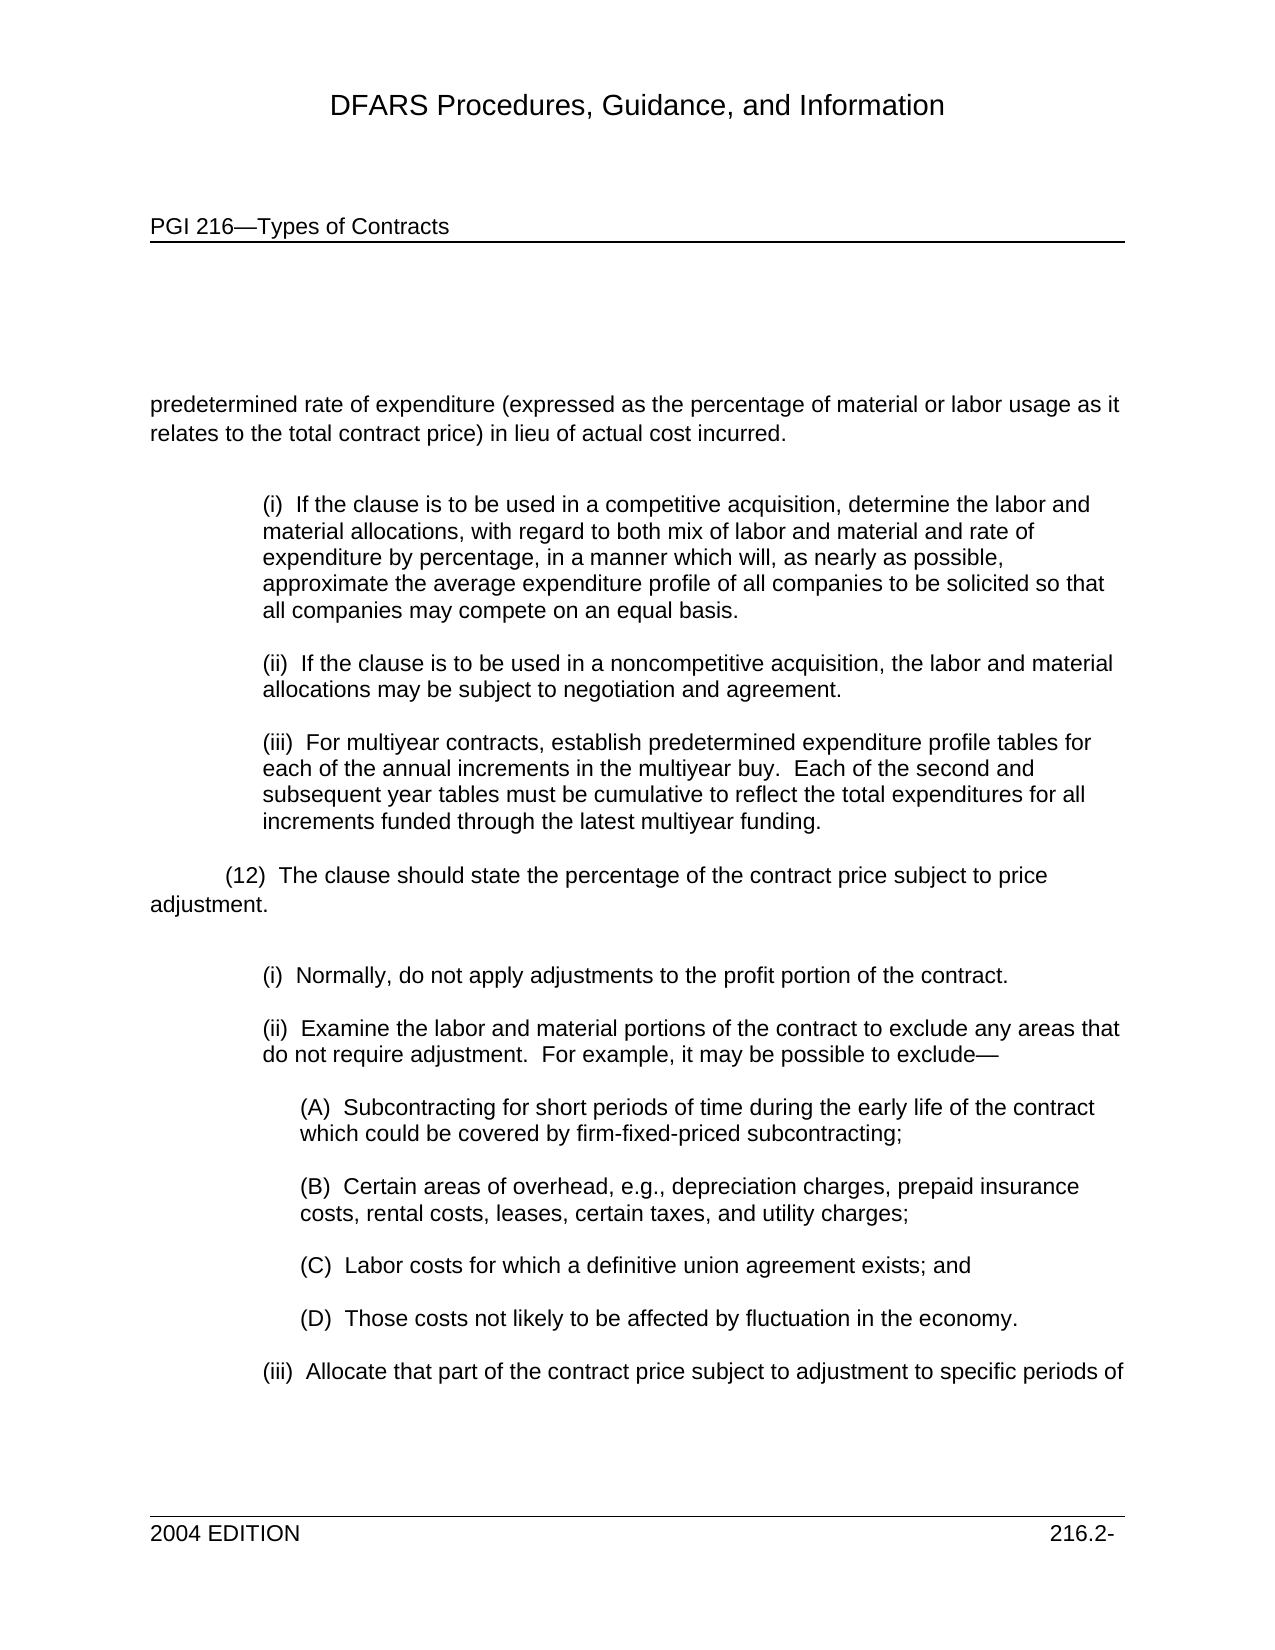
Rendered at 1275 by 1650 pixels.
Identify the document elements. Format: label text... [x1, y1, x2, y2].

list (B) Certain areas of overhead, e.g., depreciation charges, prepaid insurance costs, rental costs, leases, certain taxes, and utility charges; [262, 1147, 1125, 1226]
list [225, 1331, 1125, 1384]
list (i) Normally, do not apply adjustments to the profit portion of the contract. [225, 936, 1125, 989]
list (C) Labor costs for which a definitive union agreement exists; and [262, 1226, 1125, 1278]
list (ii) If the clause is to be used in a noncompetitive acquisition, the labor and material allocations may be subject to negotiation and agreement. [225, 623, 1125, 702]
list (i) If the clause is to be used in a competitive acquisition, determine the labor and material allocations, with regard to both mix of labor and material and rate of expenditure by percentage, in a manner which will, as nearly as possible, approximate the average expenditure profile of all companies to be solicited so that all companies may compete on an equal basis. [225, 465, 1125, 623]
list (A) Subcontracting for short periods of time during the early life of the contract which could be covered by firm-fixed-priced subcontracting; [262, 1068, 1125, 1147]
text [150, 391, 1125, 446]
list (iii) For multiyear contracts, establish predetermined expenditure profile tables for each of the annual increments in the multiyear buy. Each of the second and subsequent year tables must be cumulative to reflect the total expenditures for all increments funded through the latest multiyear funding. [225, 702, 1125, 834]
list (ii) Examine the labor and material portions of the contract to exclude any areas that do not require adjustment. For example, it may be possible to exclude— [225, 989, 1125, 1068]
list (D) Those costs not likely to be affected by fluctuation in the economy. [262, 1278, 1125, 1331]
text (12) The clause should state the percentage of the contract price subject to price adjustment. [150, 834, 1125, 917]
